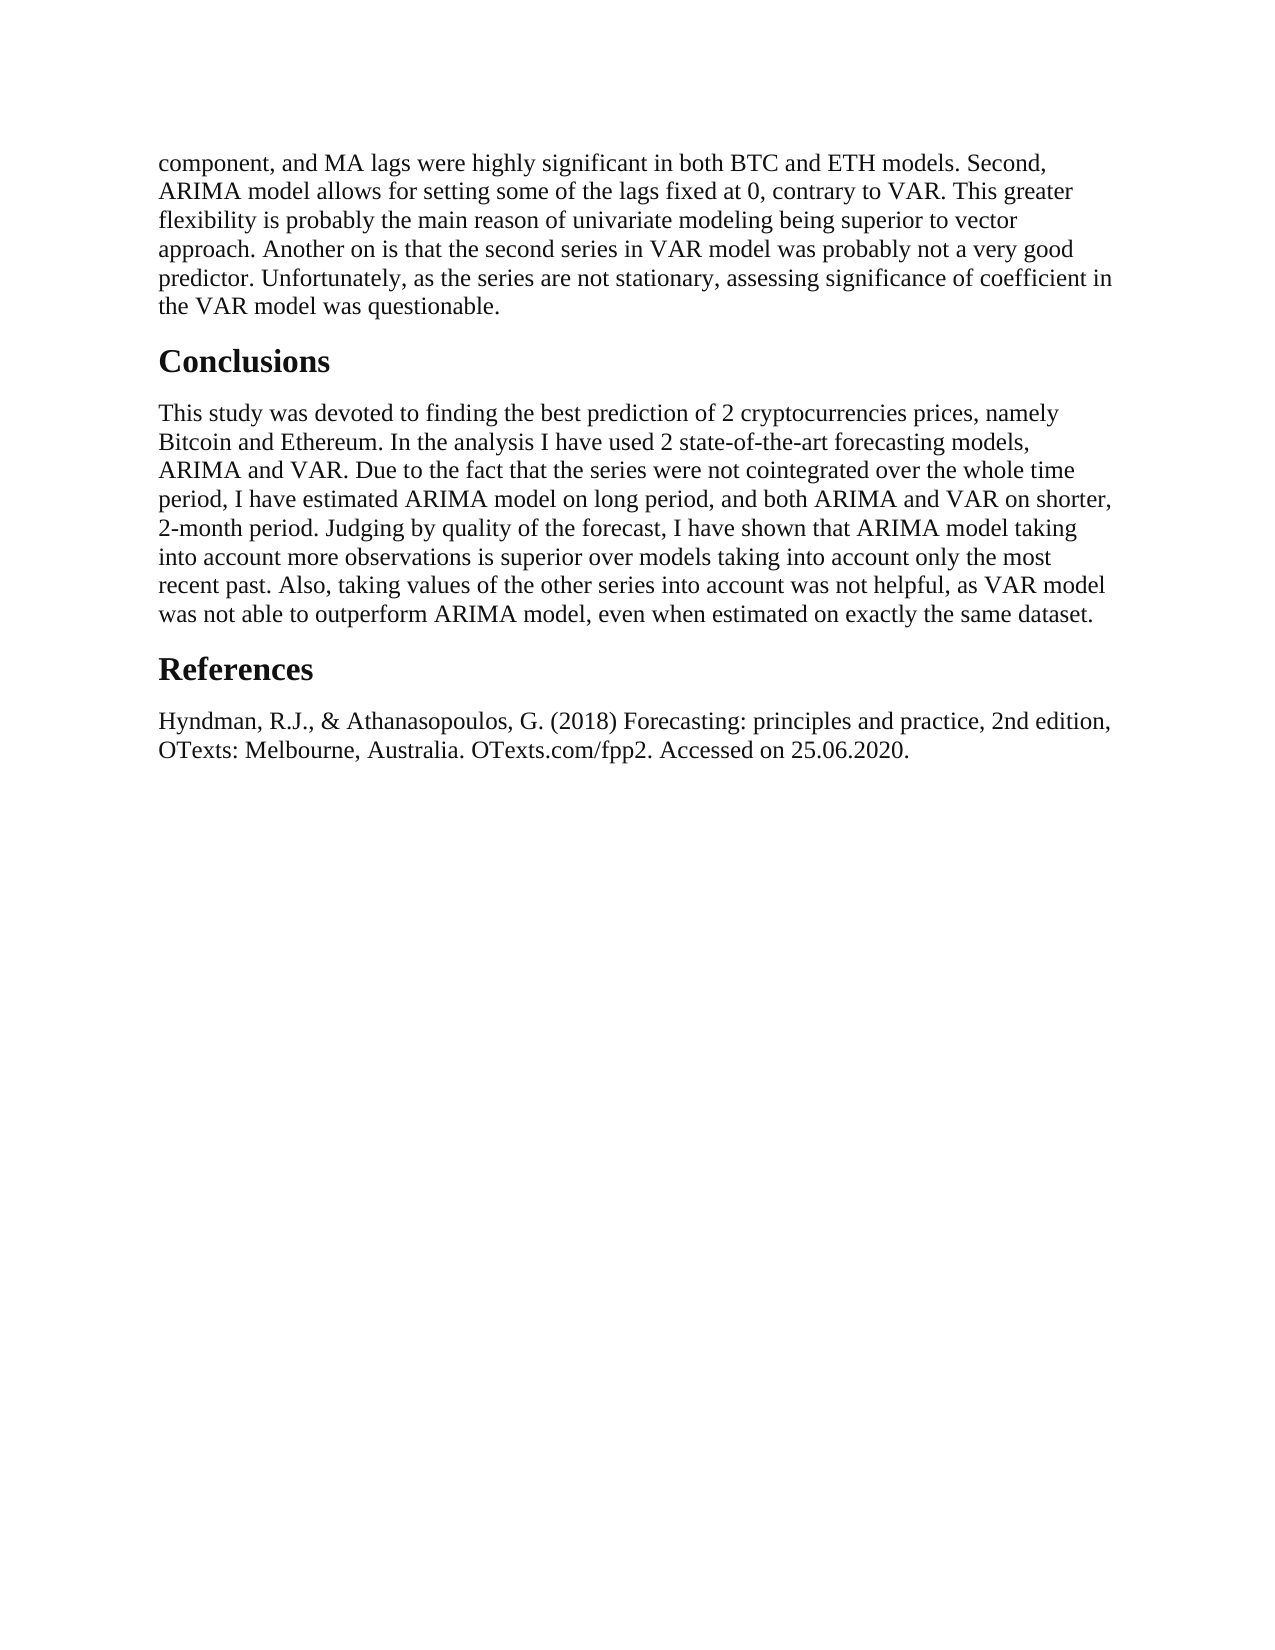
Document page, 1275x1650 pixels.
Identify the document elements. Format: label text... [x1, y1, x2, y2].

text Hyndman, R.J., & Athanasopoulos, G. (2018) Forecasting: principles and practice, 2nd edition, OTexts: Melbourne, Australia. OTexts.com/fpp2. Accessed on 25.06.2020. [158, 706, 1117, 763]
subtitle Conclusions [158, 341, 1117, 379]
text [158, 148, 1117, 320]
subtitle References [158, 649, 1117, 687]
text This study was devoted to finding the best prediction of 2 cryptocurrencies prices, namely Bitcoin and Ethereum. In the analysis I have used 2 state-of-the-art forecasting models, ARIMA and VAR. Due to the fact that the series were not cointegrated over the whole time period, I have estimated ARIMA model on long period, and both ARIMA and VAR on shorter, 2-month period. Judging by quality of the forecast, I have shown that ARIMA model taking into account more observations is superior over models taking into account only the most recent past. Also, taking values of the other series into account was not helpful, as VAR model was not able to outperform ARIMA model, even when estimated on exactly the same dataset. [158, 398, 1117, 628]
